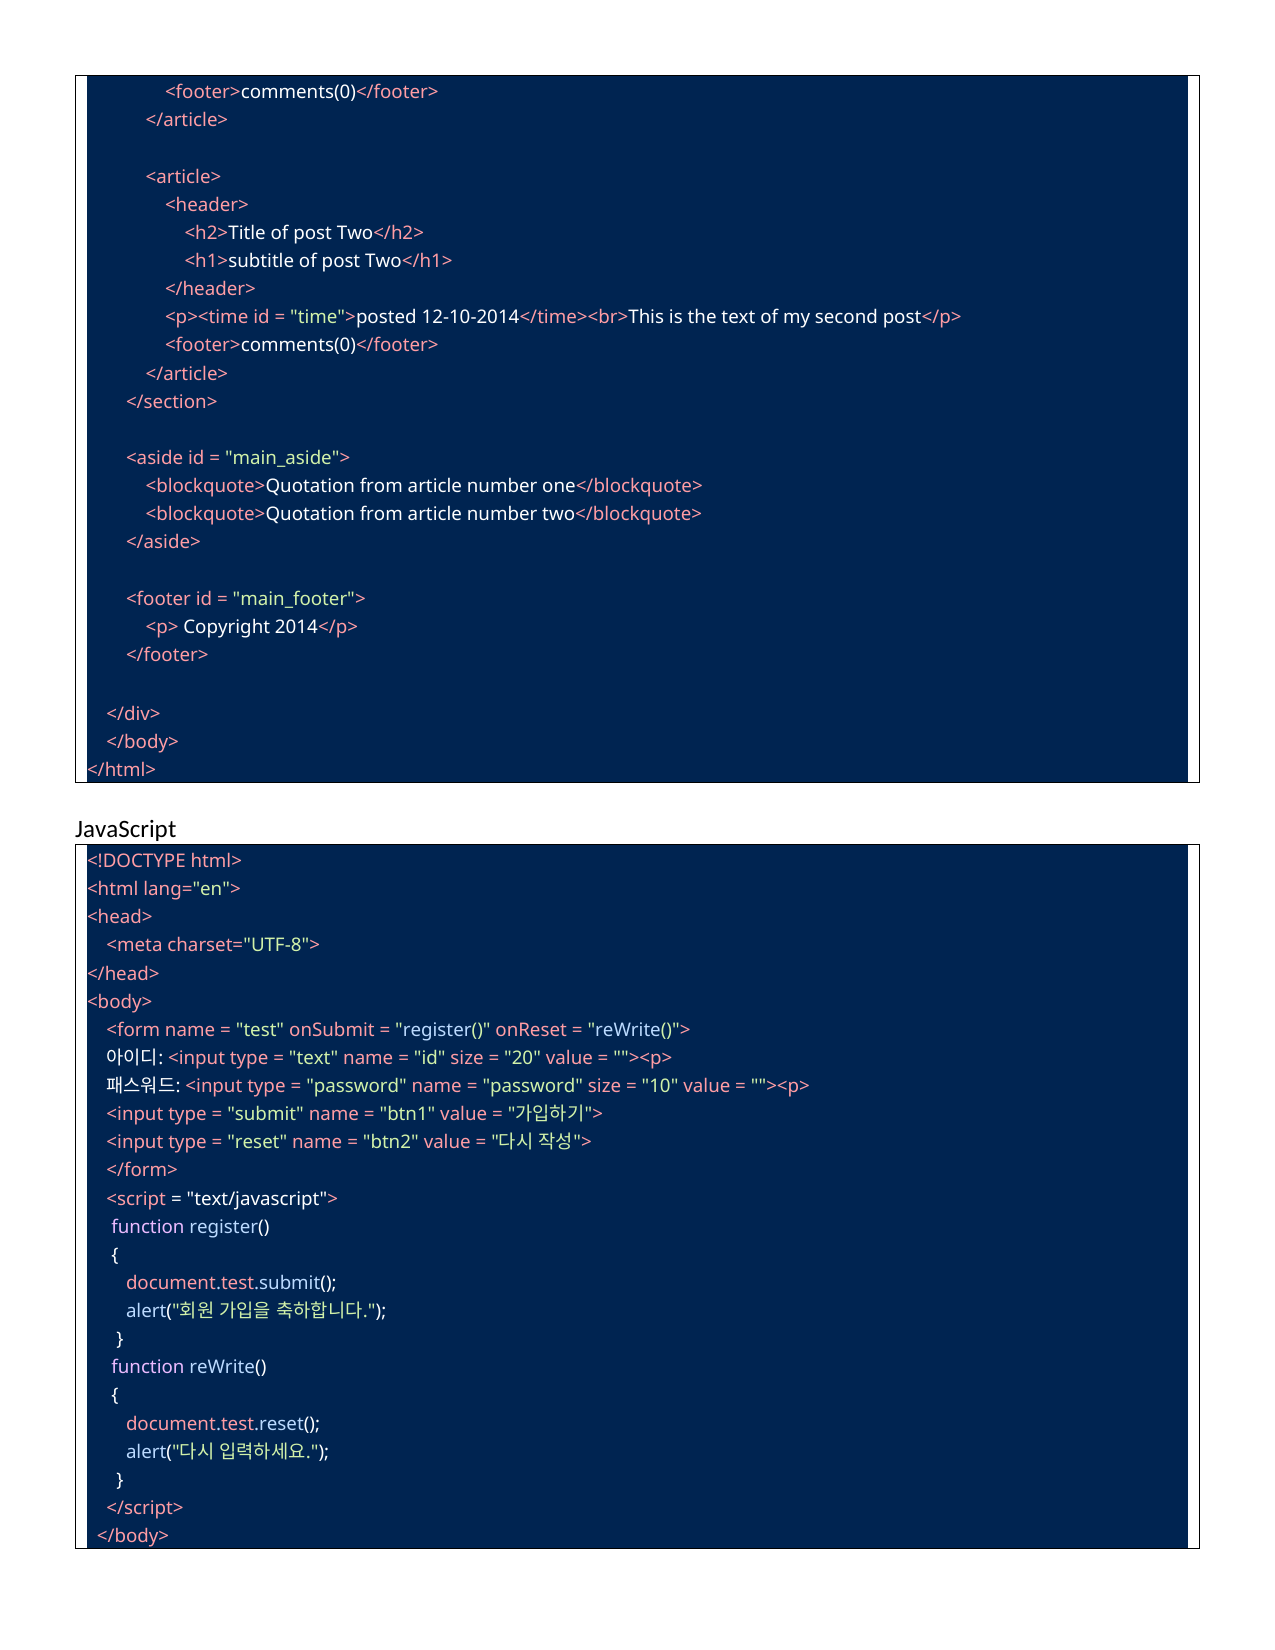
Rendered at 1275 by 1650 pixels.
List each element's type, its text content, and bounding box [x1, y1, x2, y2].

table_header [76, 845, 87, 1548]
text JavaScript [75, 813, 1200, 844]
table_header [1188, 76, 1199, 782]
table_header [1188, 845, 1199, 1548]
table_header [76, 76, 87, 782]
